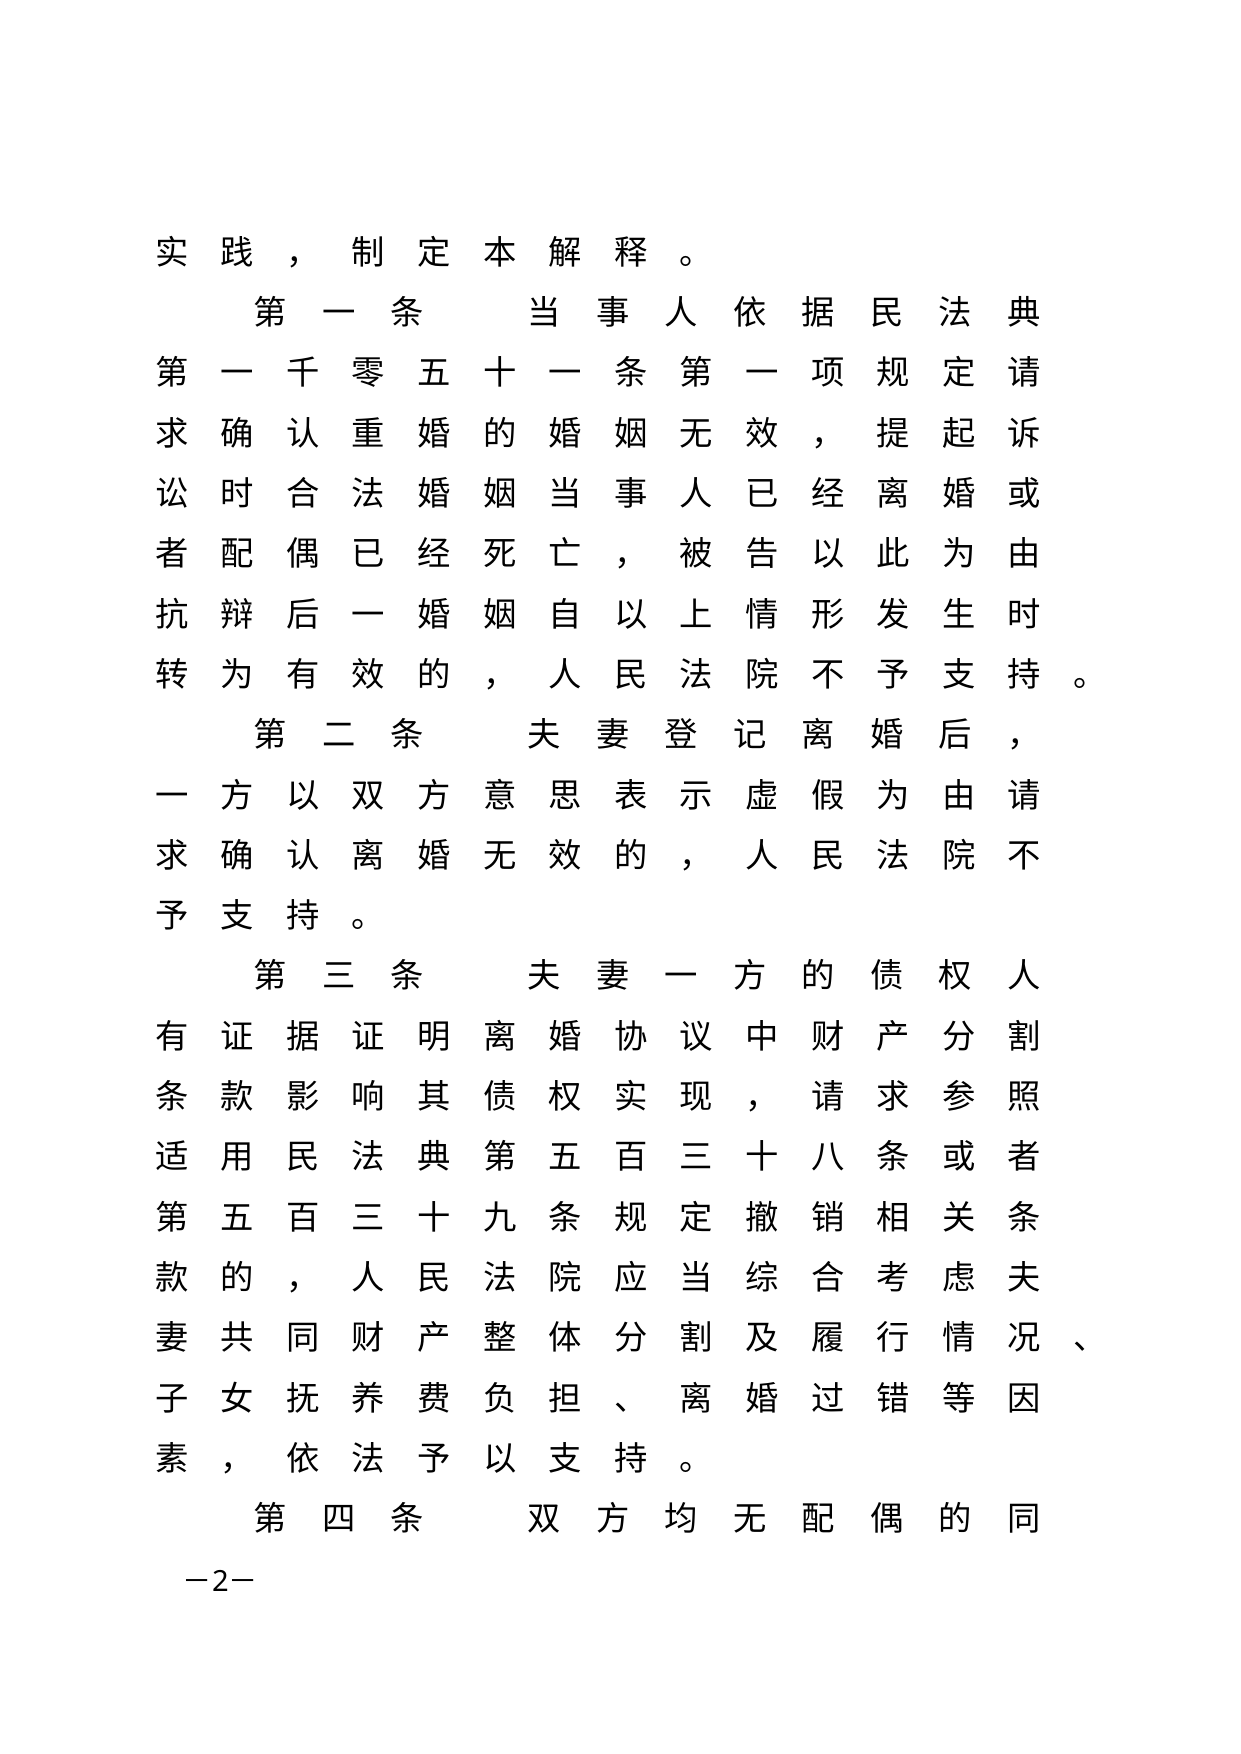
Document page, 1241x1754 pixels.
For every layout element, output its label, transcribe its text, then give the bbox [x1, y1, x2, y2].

text 第二条 夫妻登记离婚后，一方以双方意思表示虚假为由请求确认离婚无效的，人民法院不予支持。 [155, 702, 1073, 943]
text 第一条 当事人依据民法典第一千零五十一条第一项规定请求确认重婚的婚姻无效，提起诉讼时合法婚姻当事人已经离婚或者配偶已经死亡，被告以此为由抗辩后一婚姻自以上情形发生时转为有效的，人民法院不予支持。 [155, 280, 1073, 702]
text 第三条 夫妻一方的债权人有证据证明离婚协议中财产分割条款影响其债权实现，请求参照适用民法典第五百三十八条或者第五百三十九条规定撤销相关条款的，人民法院应当综合考虑夫妻共同财产整体分割及履行情况、子女抚养费负担、离婚过错等因素，依法予以支持。 [155, 943, 1073, 1486]
text 第四条 双方均无配偶的同居关系析产纠纷案件中，对同居期间所得的财产，有约定的，按照约定处理；没有约定且协商不成的，人民法院按照以下情形分别处理： [155, 1486, 1073, 1546]
text 为正确审理婚姻家庭纠纷案件，根据《中华人民共和国民法典》《中华人民共和国民事诉讼法》等相关法律规定，结合审判实践，制定本解释。 [155, 219, 1073, 280]
